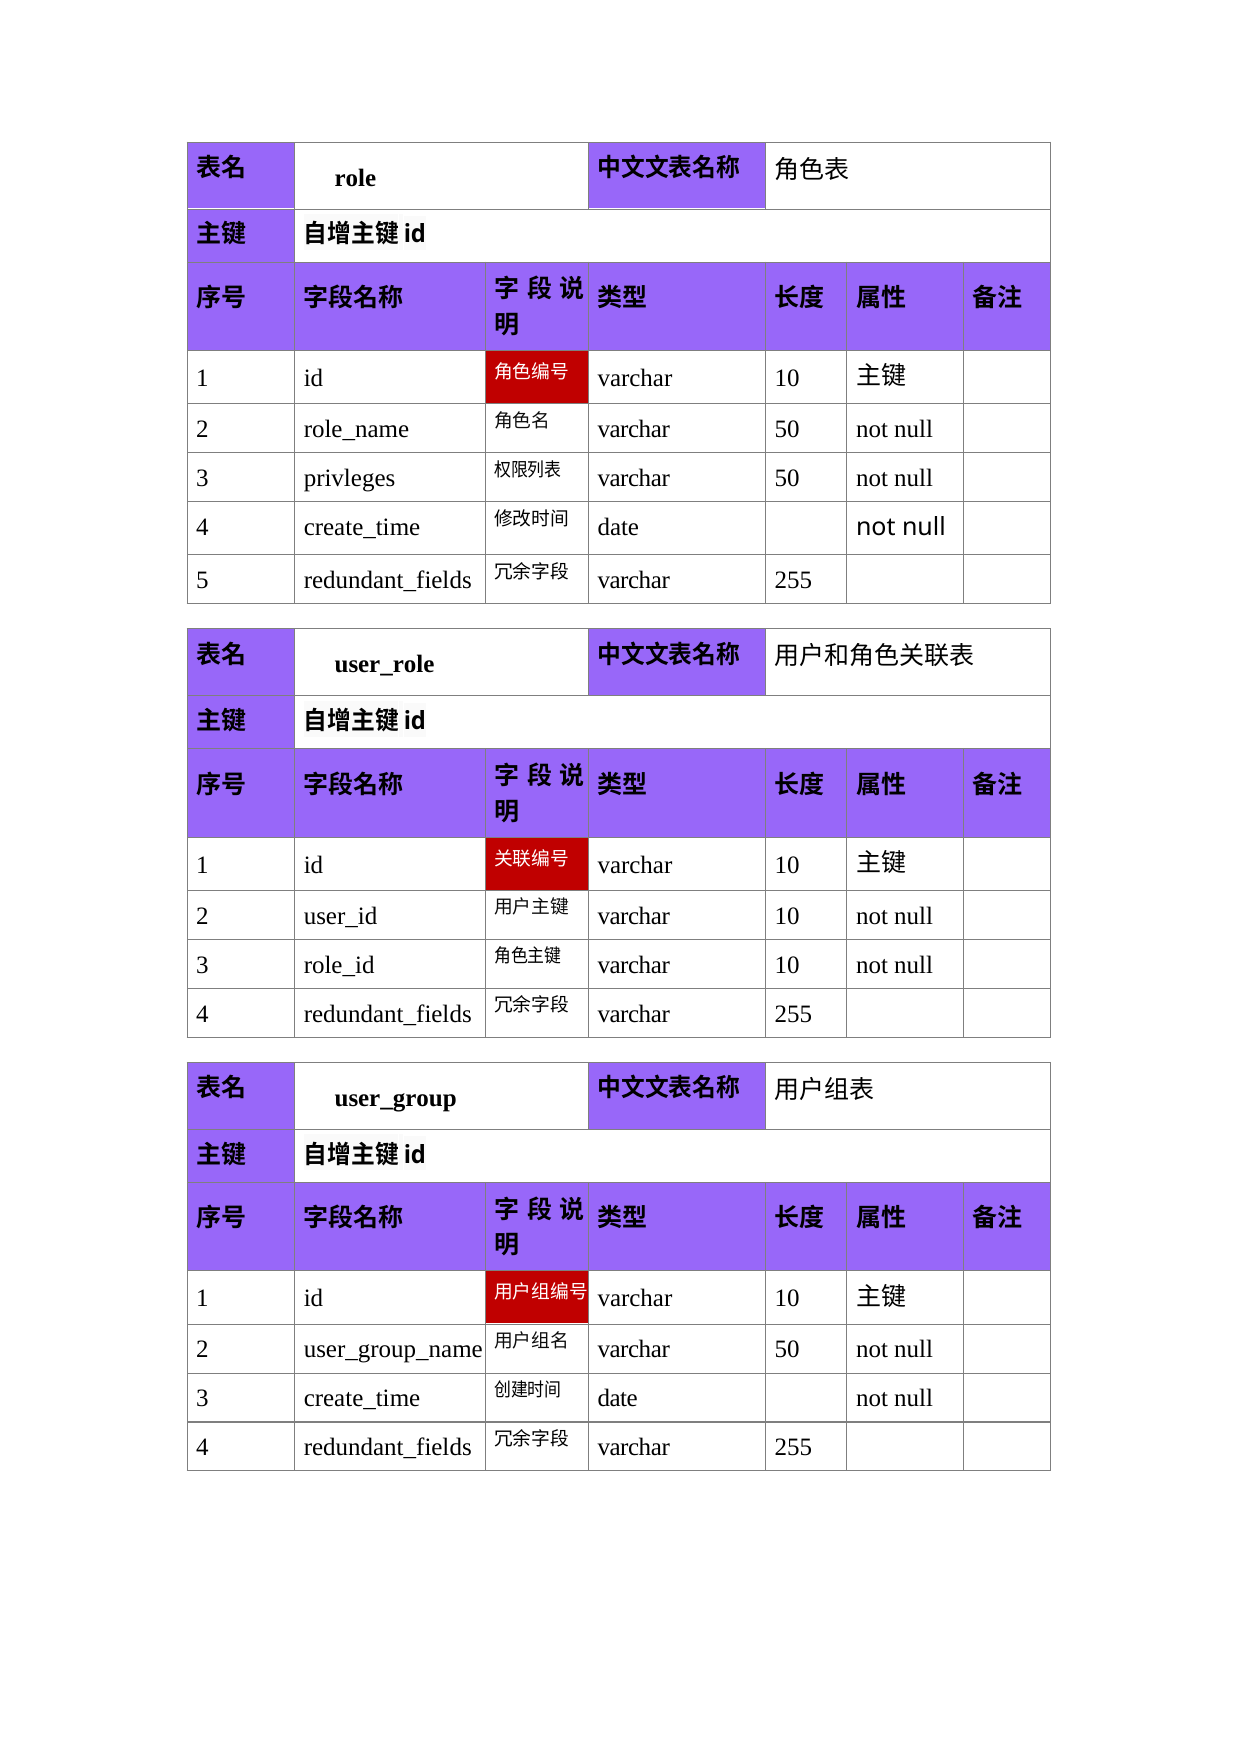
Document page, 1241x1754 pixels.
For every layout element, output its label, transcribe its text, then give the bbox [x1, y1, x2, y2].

table_cell 角色主键 [486, 940, 588, 988]
table_cell 角色名 [486, 404, 588, 452]
table_cell not null [847, 891, 963, 939]
table_header 中⽂文表名称 [589, 629, 765, 695]
table_cell 主键 [188, 696, 294, 748]
table_cell 4 [188, 989, 294, 1037]
table_cell id [295, 1271, 485, 1323]
table_cell [964, 1325, 1050, 1372]
table_cell [964, 1374, 1050, 1421]
table_cell 2 [188, 891, 294, 939]
table_cell 冗余字段 [486, 555, 588, 603]
table_cell [964, 555, 1050, 603]
table_cell 属性 [847, 1183, 963, 1270]
table_cell privleges [295, 453, 485, 501]
table_cell [766, 502, 846, 554]
table_cell date [589, 502, 765, 554]
table_cell 3 [188, 940, 294, 988]
table_cell [964, 453, 1050, 501]
table_cell 类型 [589, 263, 765, 350]
table_cell 备注 [964, 263, 1050, 350]
table_cell 字段名称 [295, 749, 485, 837]
table_cell varchar [589, 555, 765, 603]
table_cell id [295, 351, 485, 403]
table_cell 序号 [188, 749, 294, 837]
table_cell 255 [766, 555, 846, 603]
table_cell varchar [589, 404, 765, 452]
table_cell 5 [188, 555, 294, 603]
table_cell 1 [188, 838, 294, 890]
table_cell 长度 [766, 749, 846, 837]
table_cell varchar [589, 1325, 765, 1372]
table_cell role_name [295, 404, 485, 452]
table_cell varchar [589, 940, 765, 988]
table_cell date [589, 1374, 765, 1421]
table_cell 10 [766, 1271, 846, 1323]
table_cell user_group_name [295, 1325, 485, 1372]
table_cell 50 [766, 453, 846, 501]
table_cell 字 段 说 明 [486, 749, 588, 837]
table_cell 用户组编号 [486, 1271, 588, 1323]
table_cell 3 [188, 1374, 294, 1421]
table_cell 用户主键 [486, 891, 588, 939]
table_cell 4 [188, 1423, 294, 1470]
table_cell create_time [295, 1374, 485, 1421]
table_cell 字 段 说 明 [486, 1183, 588, 1270]
table_cell 类型 [589, 749, 765, 837]
table_cell [964, 502, 1050, 554]
table_cell redundant_fields [295, 555, 485, 603]
table_cell not null [847, 404, 963, 452]
table_cell 长度 [766, 1183, 846, 1270]
table_cell 自增主键id [295, 1130, 1050, 1182]
table_cell 10 [766, 838, 846, 890]
table_cell 4 [188, 502, 294, 554]
table_cell 创建时间 [486, 1374, 588, 1421]
table_cell 主键 [847, 351, 963, 403]
table_cell 字段名称 [295, 263, 485, 350]
table_header 表名 [188, 1063, 294, 1129]
table_cell 1 [188, 351, 294, 403]
table_cell 主键 [188, 210, 294, 262]
table_cell [964, 989, 1050, 1037]
table_cell [964, 891, 1050, 939]
table_cell 角色编号 [486, 351, 588, 403]
table_cell [964, 404, 1050, 452]
table_header role [295, 143, 588, 208]
table_cell 50 [766, 404, 846, 452]
table_cell 3 [188, 453, 294, 501]
table_cell 10 [766, 940, 846, 988]
table_cell 10 [766, 891, 846, 939]
table_cell [964, 1271, 1050, 1323]
table_cell 属性 [847, 749, 963, 837]
table_cell not null [847, 453, 963, 501]
table_cell varchar [589, 1423, 765, 1470]
table_cell 2 [188, 404, 294, 452]
table_cell id [295, 838, 485, 890]
table_cell user_id [295, 891, 485, 939]
table_cell 长度 [766, 263, 846, 350]
table_header 用户和角色关联表 [766, 629, 1050, 695]
table_cell 序号 [188, 1183, 294, 1270]
table_cell varchar [589, 1271, 765, 1323]
table_cell 自增主键id [295, 696, 1050, 748]
table_cell varchar [589, 989, 765, 1037]
table_cell 类型 [589, 1183, 765, 1270]
table_cell 自增主键id [295, 210, 1050, 262]
table_cell 2 [188, 1325, 294, 1372]
table_cell [964, 351, 1050, 403]
table_header 中⽂文表名称 [589, 143, 765, 208]
table_header 角色表 [766, 143, 1050, 208]
table_header user_role [295, 629, 588, 695]
table_cell varchar [589, 891, 765, 939]
table_cell not null [847, 502, 963, 554]
table_cell 用户组名 [486, 1325, 588, 1372]
table_header 中⽂文表名称 [589, 1063, 765, 1129]
table_header user_group [295, 1063, 588, 1129]
table_cell varchar [589, 453, 765, 501]
table_cell 序号 [188, 263, 294, 350]
table_cell 字 段 说 明 [486, 263, 588, 350]
table_cell 1 [188, 1271, 294, 1323]
table_cell [847, 989, 963, 1037]
table_cell [964, 838, 1050, 890]
table_cell 备注 [964, 749, 1050, 837]
table_cell not null [847, 1325, 963, 1372]
table_cell 修改时间 [486, 502, 588, 554]
table_cell 50 [766, 1325, 846, 1372]
table_cell [847, 1423, 963, 1470]
table_cell [766, 1374, 846, 1421]
table_cell 冗余字段 [486, 989, 588, 1037]
table_cell varchar [589, 351, 765, 403]
table_cell 主键 [847, 838, 963, 890]
table_cell [964, 1423, 1050, 1470]
table_cell 权限列表 [486, 453, 588, 501]
table_cell 10 [766, 351, 846, 403]
table_cell 主键 [188, 1130, 294, 1182]
table_cell 主键 [847, 1271, 963, 1323]
table_cell 字段名称 [295, 1183, 485, 1270]
table_cell 255 [766, 1423, 846, 1470]
table_cell 备注 [964, 1183, 1050, 1270]
table_cell role_id [295, 940, 485, 988]
table_cell redundant_fields [295, 989, 485, 1037]
table_cell 属性 [847, 263, 963, 350]
table_cell redundant_fields [295, 1423, 485, 1470]
table_cell 255 [766, 989, 846, 1037]
table_header 表名 [188, 143, 294, 208]
table_header 表名 [188, 629, 294, 695]
table_cell create_time [295, 502, 485, 554]
table_cell not null [847, 940, 963, 988]
table_cell not null [847, 1374, 963, 1421]
table_cell [964, 940, 1050, 988]
table_cell 冗余字段 [486, 1423, 588, 1470]
table_cell [847, 555, 963, 603]
table_cell varchar [589, 838, 765, 890]
table_cell 关联编号 [486, 838, 588, 890]
table_header 用户组表 [766, 1063, 1050, 1129]
